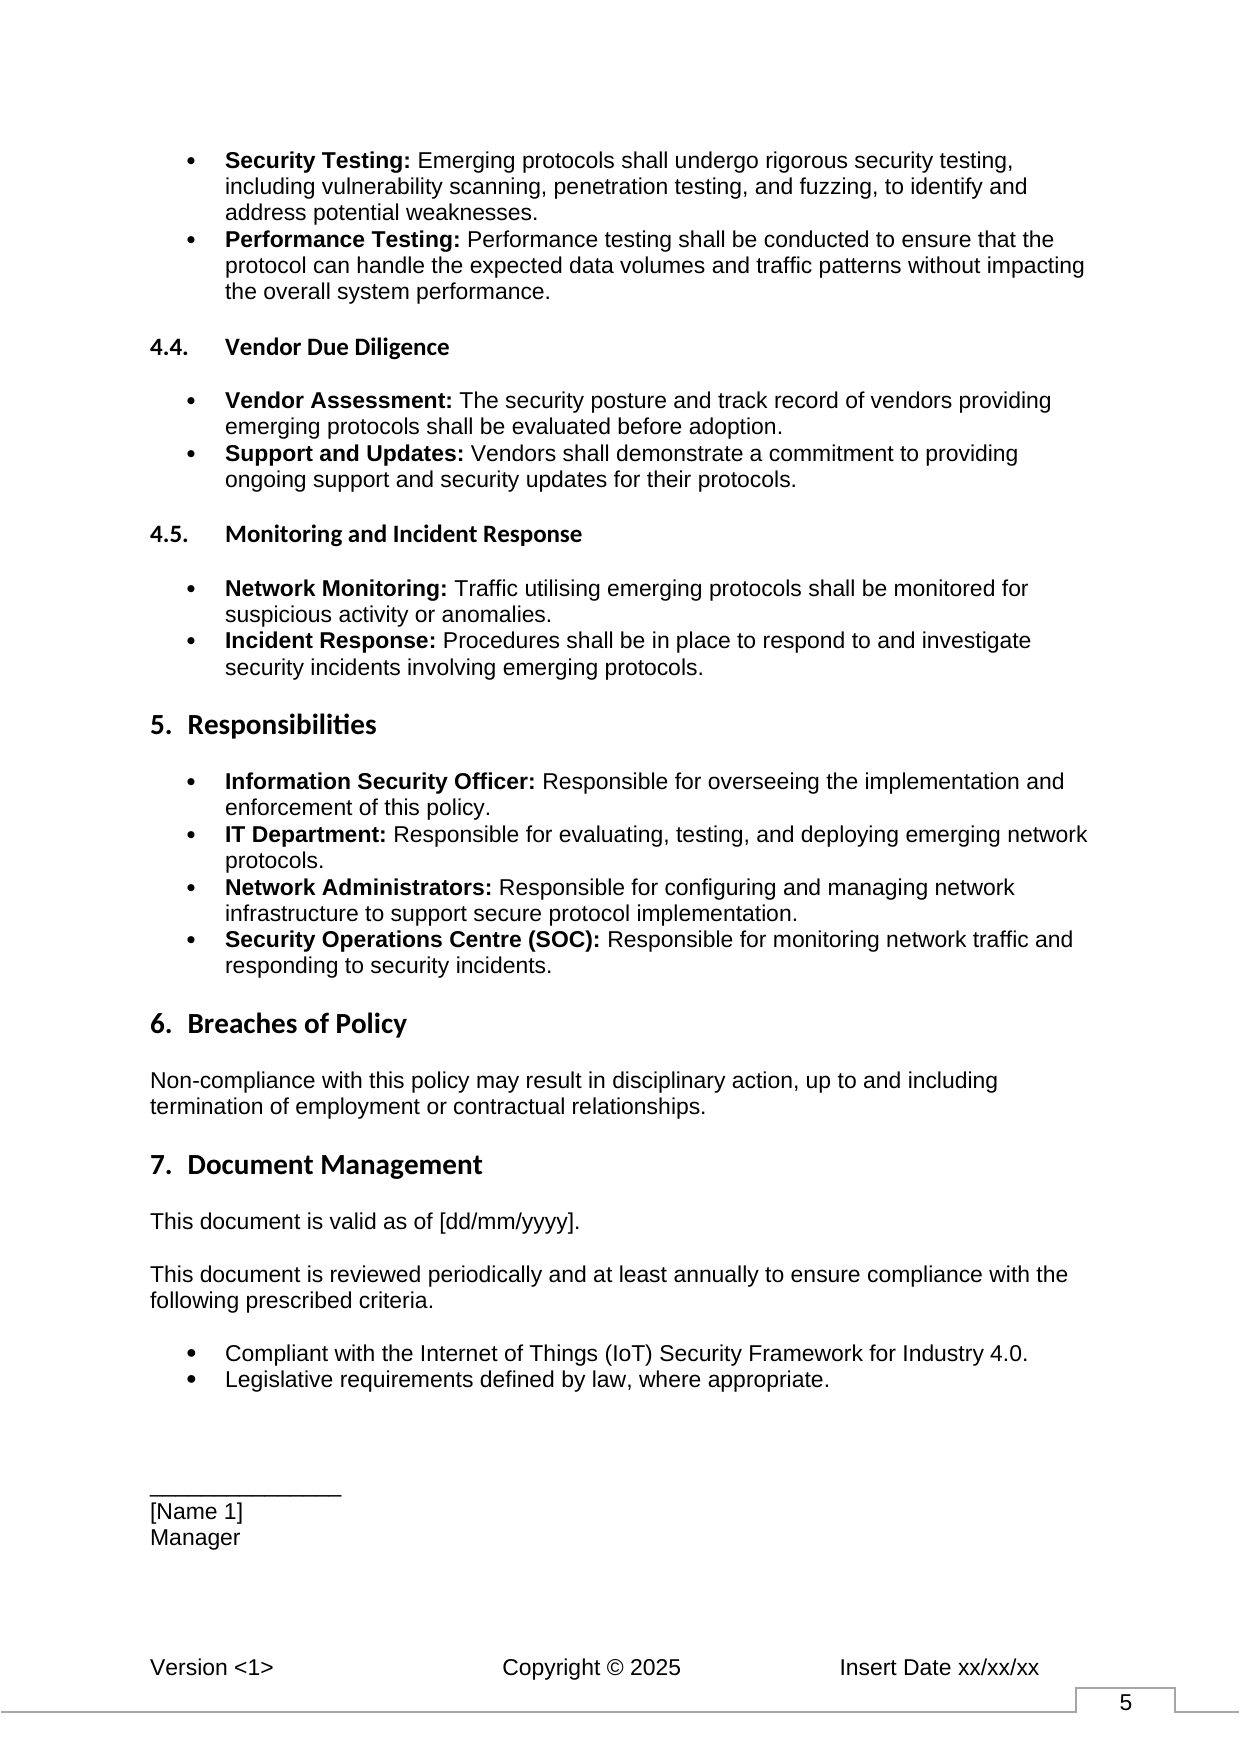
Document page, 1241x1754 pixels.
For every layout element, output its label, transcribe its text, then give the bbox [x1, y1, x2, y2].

subtitle Document Management [150, 1146, 1090, 1182]
list Support and Updates: Vendors shall demonstrate a commitment to providing ongoing support and security updates for their protocols. [187, 439, 1090, 519]
text [Name 1] [150, 1498, 1090, 1524]
list Legislative requirements defined by law, where appropriate. [187, 1366, 1090, 1392]
text This document is reviewed periodically and at least annually to ensure compliance with the following prescribed criteria. [150, 1261, 1090, 1313]
text This document is valid as of [dd/mm/yyyy]. [150, 1208, 1090, 1234]
list Performance Testing: Performance testing shall be conducted to ensure that the protocol can handle the expected data volumes and traffic patterns without impacting the overall system performance. [187, 226, 1090, 331]
list Security Testing: Emerging protocols shall undergo rigorous security testing, including vulnerability scanning, penetration testing, and fuzzing, to identify and address potential weaknesses. [187, 147, 1090, 226]
list IT Department: Responsible for evaluating, testing, and deploying emerging network protocols. [187, 821, 1090, 873]
list Network Administrators: Responsible for configuring and managing network infrastructure to support secure protocol implementation. [187, 873, 1090, 926]
subtitle Vendor Due Diligence [150, 331, 1090, 362]
text Manager [150, 1524, 1090, 1550]
text _______________ [150, 1471, 1090, 1498]
list Incident Response: Procedures shall be in place to respond to and investigate security incidents involving emerging protocols. [187, 627, 1090, 706]
list Vendor Assessment: The security posture and track record of vendors providing emerging protocols shall be evaluated before adoption. [187, 387, 1090, 439]
list Information Security Officer: Responsible for overseeing the implementation and enforcement of this policy. [187, 768, 1090, 821]
subtitle Breaches of Policy [150, 1005, 1090, 1041]
text Non-compliance with this policy may result in disciplinary action, up to and including termination of employment or contractual relationships. [150, 1067, 1090, 1120]
list Network Monitoring: Traffic utilising emerging protocols shall be monitored for suspicious activity or anomalies. [187, 574, 1090, 627]
subtitle Monitoring and Incident Response [150, 519, 1090, 549]
list Compliant with the Internet of Things (IoT) Security Framework for Industry 4.0. [187, 1339, 1090, 1366]
subtitle Responsibilities [150, 706, 1090, 742]
list Security Operations Centre (SOC): Responsible for monitoring network traffic and responding to security incidents. [187, 926, 1090, 1005]
